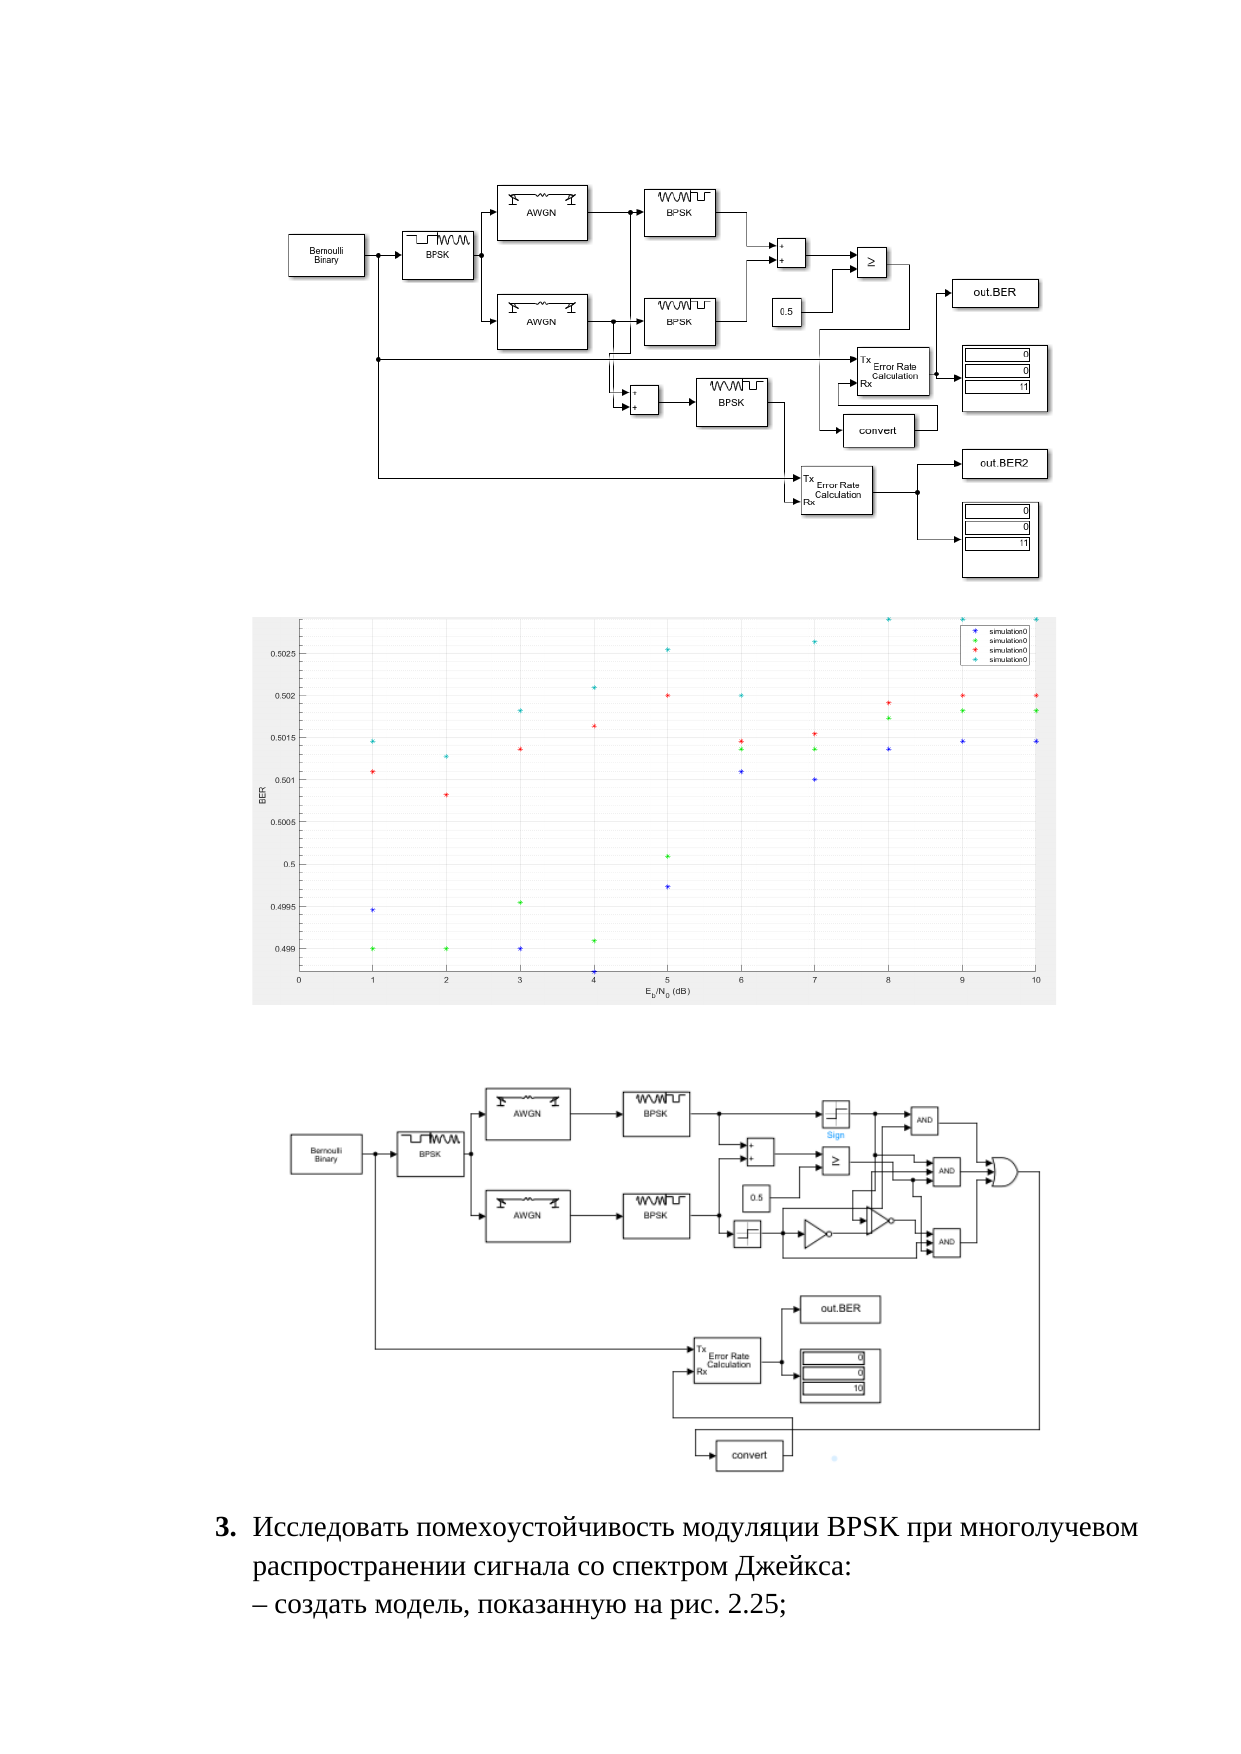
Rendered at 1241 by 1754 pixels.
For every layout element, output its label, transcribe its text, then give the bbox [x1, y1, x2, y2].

picture [252, 617, 1057, 1005]
picture [252, 118, 1058, 613]
list Исследовать помехоустойчивость модуляции BPSK при многолучевом распространении сигнала со спектром Джейкса: [215, 1509, 1152, 1582]
list – создать модель, показанную на рис. 2.25; [252, 1587, 1152, 1620]
picture [252, 1008, 1059, 1506]
